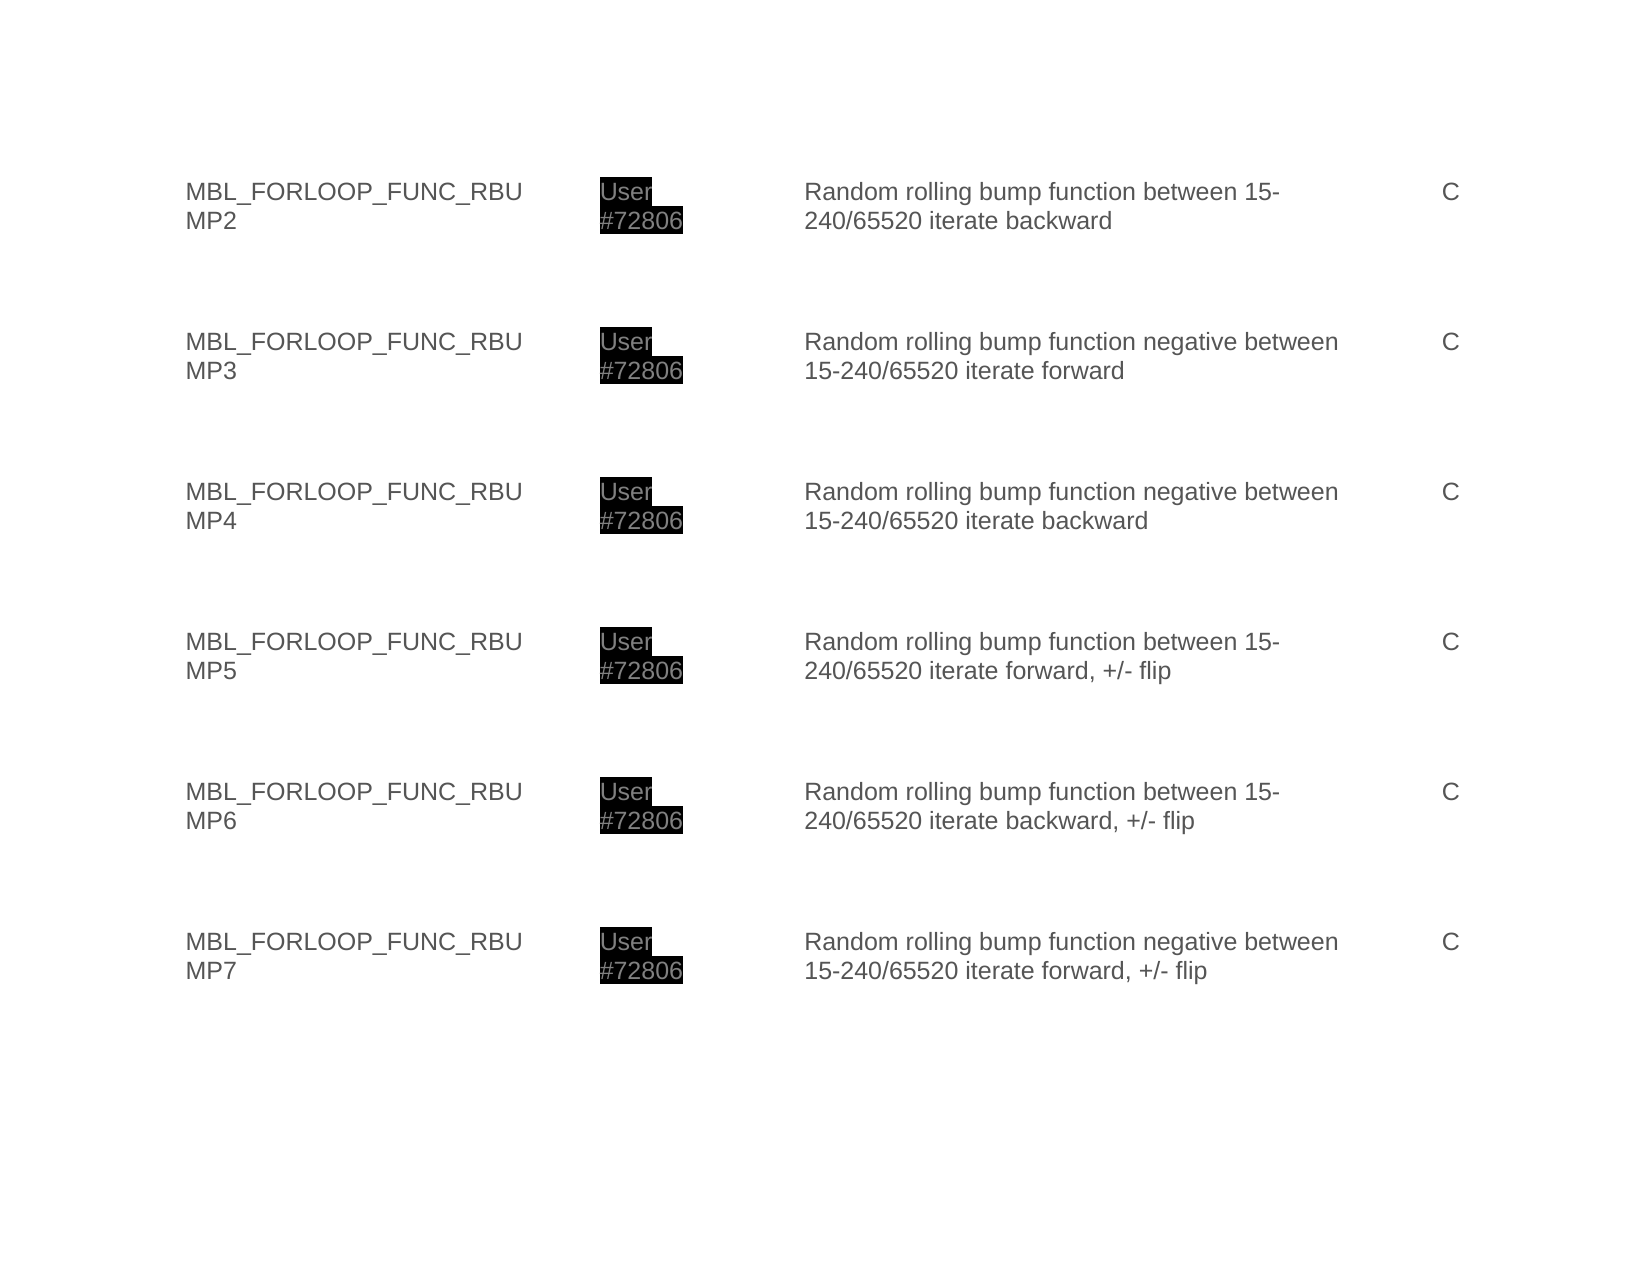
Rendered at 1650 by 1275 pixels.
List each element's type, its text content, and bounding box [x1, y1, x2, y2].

table_cell Random rolling bump function between 15-240/65520 iterate backward, +/- flip [769, 750, 1406, 900]
table_cell C [1406, 300, 1602, 450]
table_cell User #72806 [564, 600, 769, 750]
table_cell User #72806 [564, 450, 769, 600]
table_cell User #72806 [564, 900, 769, 1078]
table_cell User #72806 [564, 750, 769, 900]
table_cell C [1406, 600, 1602, 750]
table_cell C [1406, 750, 1602, 900]
table_cell MBL_FORLOOP_FUNC_RBUMP2 [150, 150, 564, 300]
table_cell MBL_FORLOOP_FUNC_RBUMP6 [150, 750, 564, 900]
table_cell MBL_FORLOOP_FUNC_RBUMP3 [150, 300, 564, 450]
table_cell MBL_FORLOOP_FUNC_RBUMP5 [150, 600, 564, 750]
table_cell C [1406, 450, 1602, 600]
table_cell User #72806 [564, 150, 769, 300]
table_cell Random rolling bump function negative between 15-240/65520 iterate backward [769, 450, 1406, 600]
table_cell User #72806 [564, 300, 769, 450]
table_cell Random rolling bump function between 15-240/65520 iterate forward, +/- flip [769, 600, 1406, 750]
table_cell C [1406, 900, 1602, 1078]
table_cell Random rolling bump function negative between 15-240/65520 iterate forward [769, 300, 1406, 450]
table_cell MBL_FORLOOP_FUNC_RBUMP4 [150, 450, 564, 600]
table_cell Random rolling bump function negative between 15-240/65520 iterate forward, +/- flip [769, 900, 1406, 1078]
table_cell Random rolling bump function between 15-240/65520 iterate backward [769, 150, 1406, 300]
table_cell MBL_FORLOOP_FUNC_RBUMP7 [150, 900, 564, 1078]
table_cell C [1406, 150, 1602, 300]
